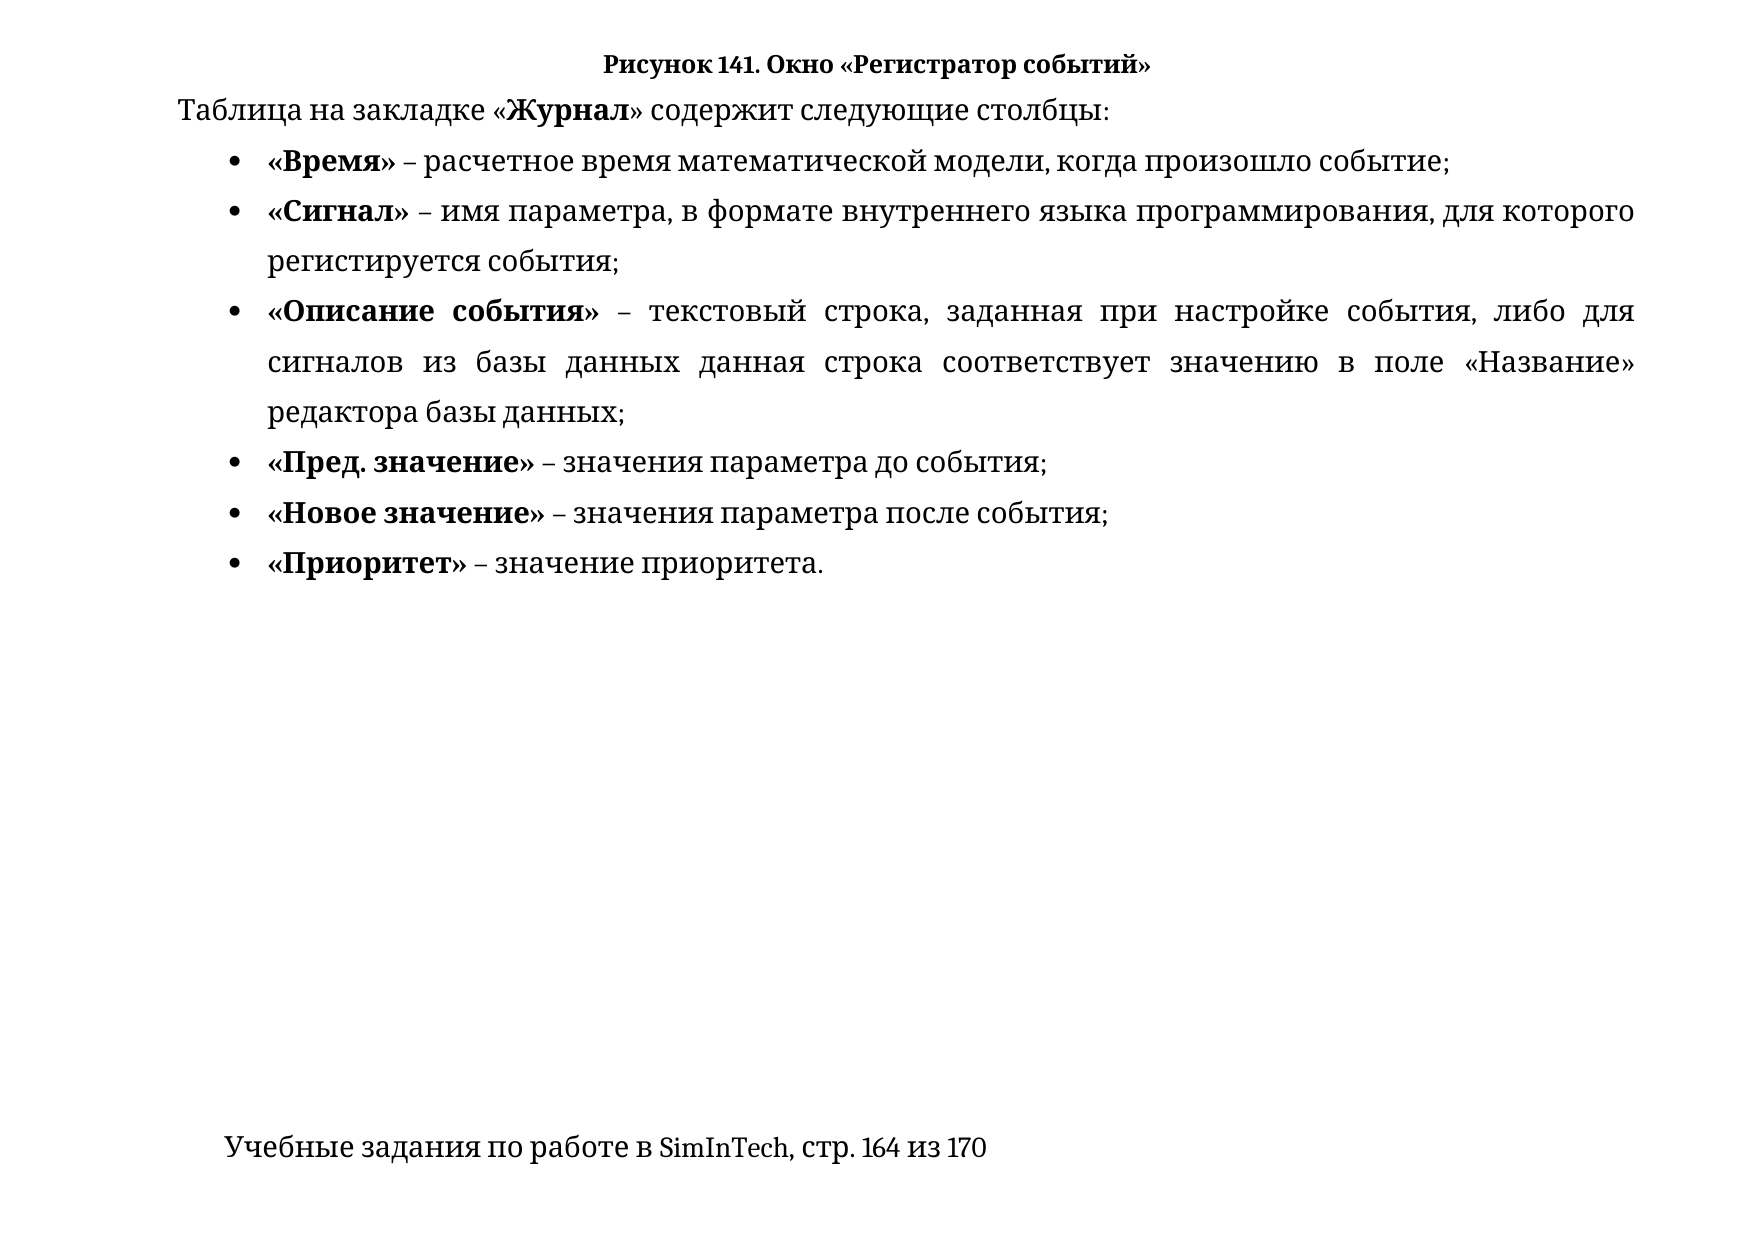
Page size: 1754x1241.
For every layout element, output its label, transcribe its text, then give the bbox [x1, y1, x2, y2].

list «Пред. значение» – значения параметра до события; [229, 447, 1636, 480]
list «Время» – расчетное время математической модели, когда произошло событие; [229, 145, 1636, 178]
list «Новое значение» – значения параметра после события; [229, 497, 1636, 530]
list «Сигнал» – имя параметра, в формате внутреннего языка программирования, для которого регистируется события; [229, 195, 1636, 279]
list «Описание события» – текстовый строка, заданная при настройке события, либо для сигналов из базы данных данная строка соответствует значению в поле «Название» редактора базы данных; [229, 296, 1636, 430]
list «Приоритет» – значение приоритета. [229, 547, 1636, 581]
text Таблица на закладке «Журнал» содержит следующие столбцы: [118, 94, 1636, 128]
